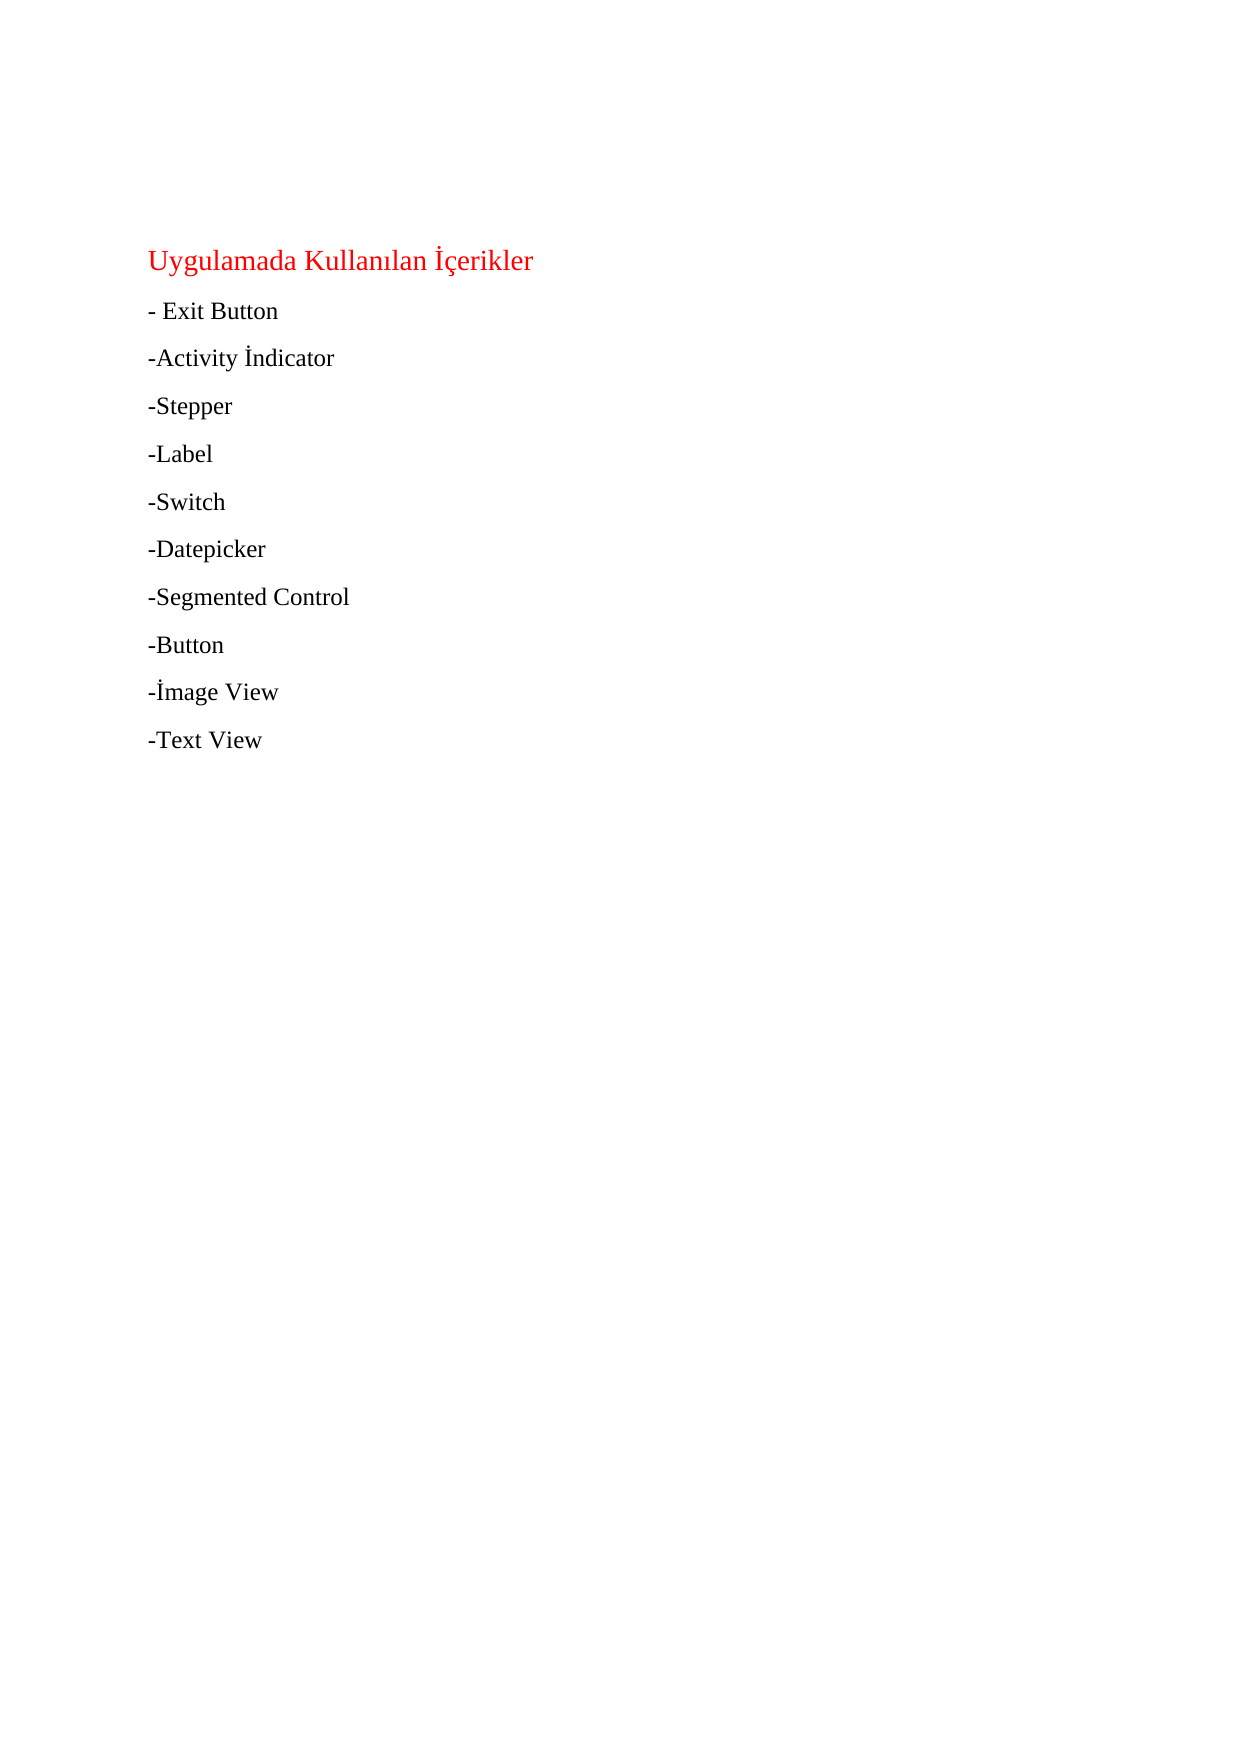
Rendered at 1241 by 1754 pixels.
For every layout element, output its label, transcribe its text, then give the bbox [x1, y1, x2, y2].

text -İmage View [148, 677, 1093, 706]
text -Segmented Control [148, 582, 1093, 611]
text -Label [148, 439, 1093, 468]
text -Stepper [148, 391, 1093, 420]
text -Text View [148, 725, 1093, 754]
text -Button [148, 630, 1093, 658]
text Uygulamada Kullanılan İçerikler [148, 243, 1093, 277]
text -Datepicker [148, 534, 1093, 563]
text -Activity İndicator [148, 343, 1093, 372]
text -Switch [148, 487, 1093, 515]
text - Exit Button [148, 296, 1093, 324]
